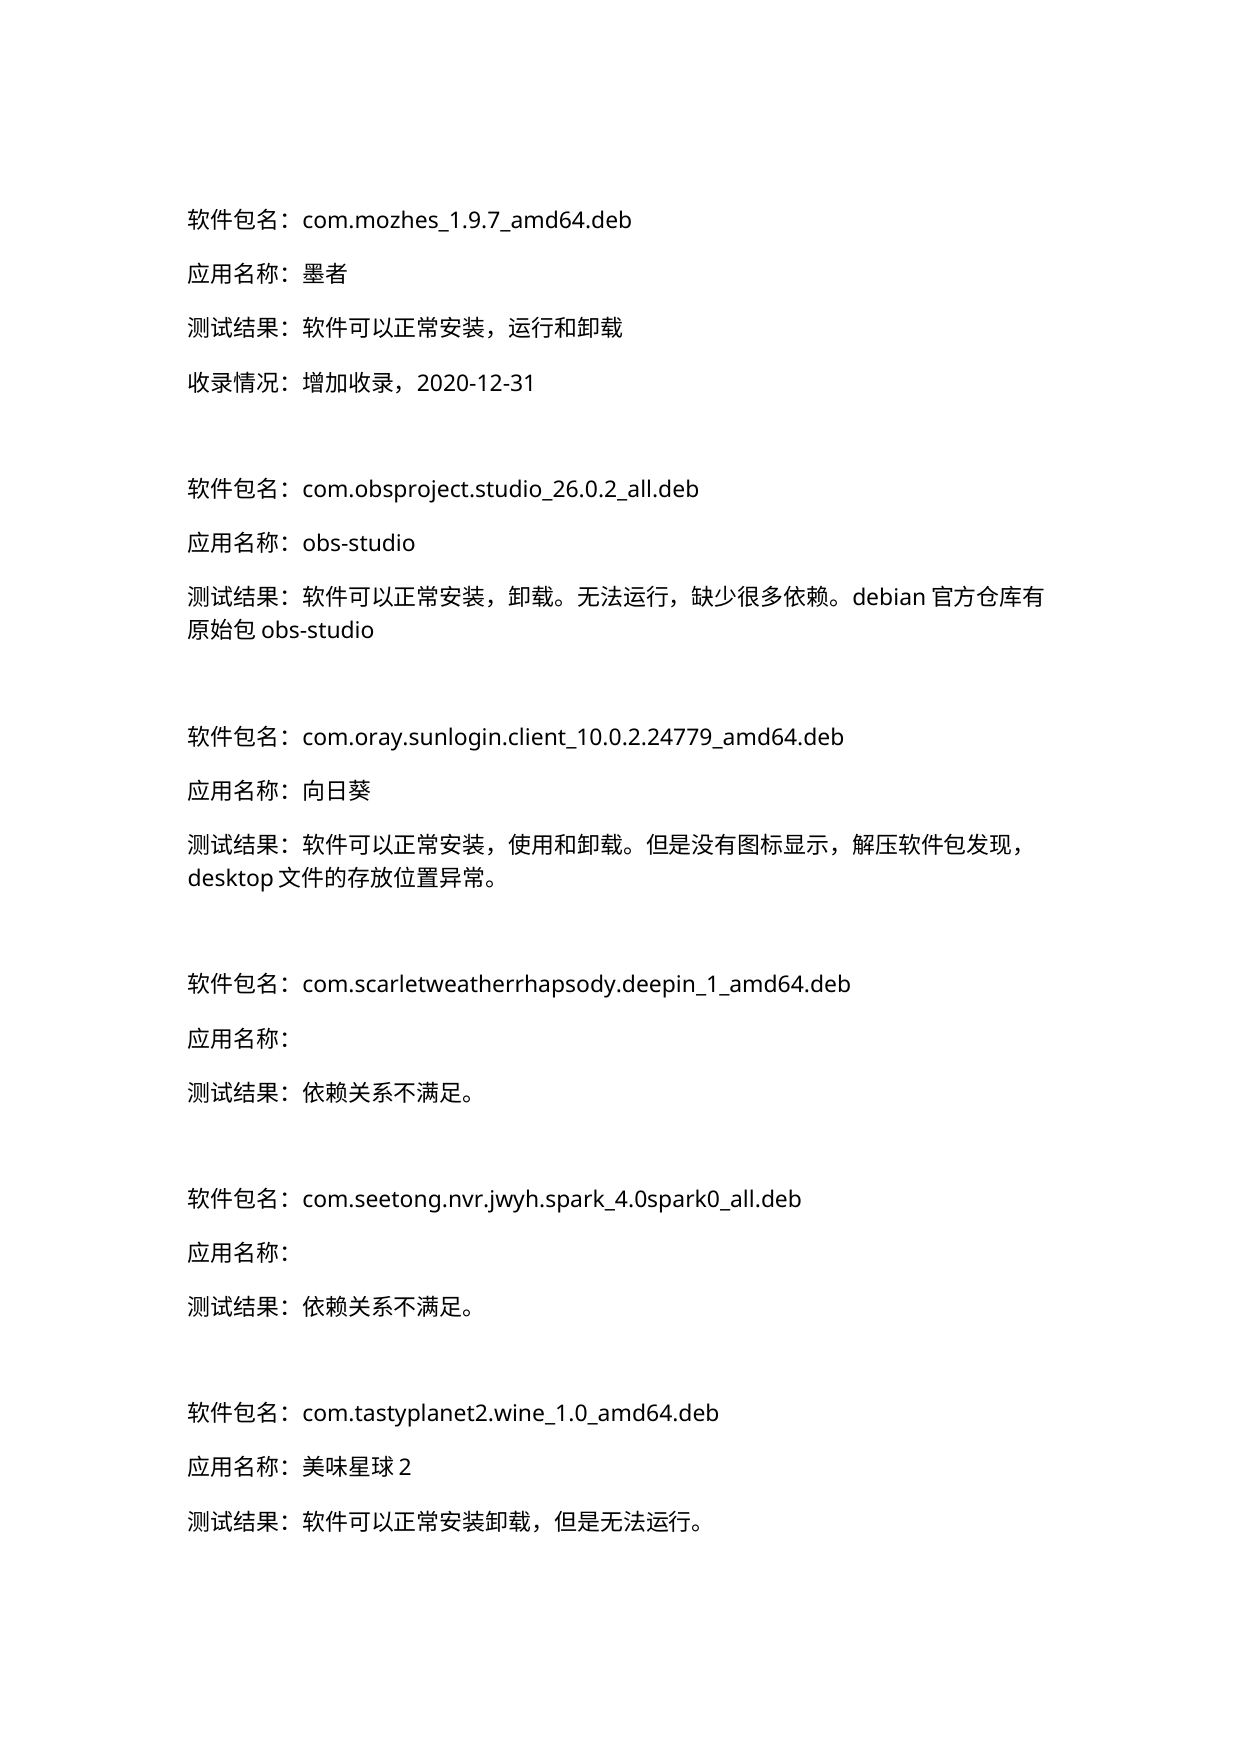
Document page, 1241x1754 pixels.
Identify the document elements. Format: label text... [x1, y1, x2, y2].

text 软件包名：com.scarletweatherrhapsody.deepin_1_amd64.deb [187, 966, 1053, 999]
text 软件包名：com.oray.sunlogin.client_10.0.2.24779_amd64.deb [187, 718, 1053, 752]
text 应用名称：墨者 [187, 256, 1053, 289]
text 应用名称：obs-studio [187, 525, 1053, 558]
text 软件包名：com.obsproject.studio_26.0.2_all.deb [187, 471, 1053, 504]
text 测试结果：依赖关系不满足。 [187, 1074, 1053, 1108]
text 应用名称：美味星球2 [187, 1449, 1053, 1482]
text 测试结果：依赖关系不满足。 [187, 1289, 1053, 1322]
text 收录情况：增加收录，2020-12-31 [187, 364, 1053, 398]
text 测试结果：软件可以正常安装卸载，但是无法运行。 [187, 1503, 1053, 1537]
text 软件包名：com.tastyplanet2.wine_1.0_amd64.deb [187, 1395, 1053, 1428]
text 测试结果：软件可以正常安装，使用和卸载。但是没有图标显示，解压软件包发现，desktop文件的存放位置异常。 [187, 827, 1053, 893]
text 应用名称： [187, 1235, 1053, 1268]
text 软件包名：com.seetong.nvr.jwyh.spark_4.0spark0_all.deb [187, 1181, 1053, 1214]
text 应用名称： [187, 1020, 1053, 1054]
text 应用名称：向日葵 [187, 773, 1053, 806]
text 软件包名：com.mozhes_1.9.7_amd64.deb [187, 202, 1053, 235]
text 测试结果：软件可以正常安装，运行和卸载 [187, 310, 1053, 343]
text 测试结果：软件可以正常安装，卸载。无法运行，缺少很多依赖。debian官方仓库有原始包obs-studio [187, 579, 1053, 646]
